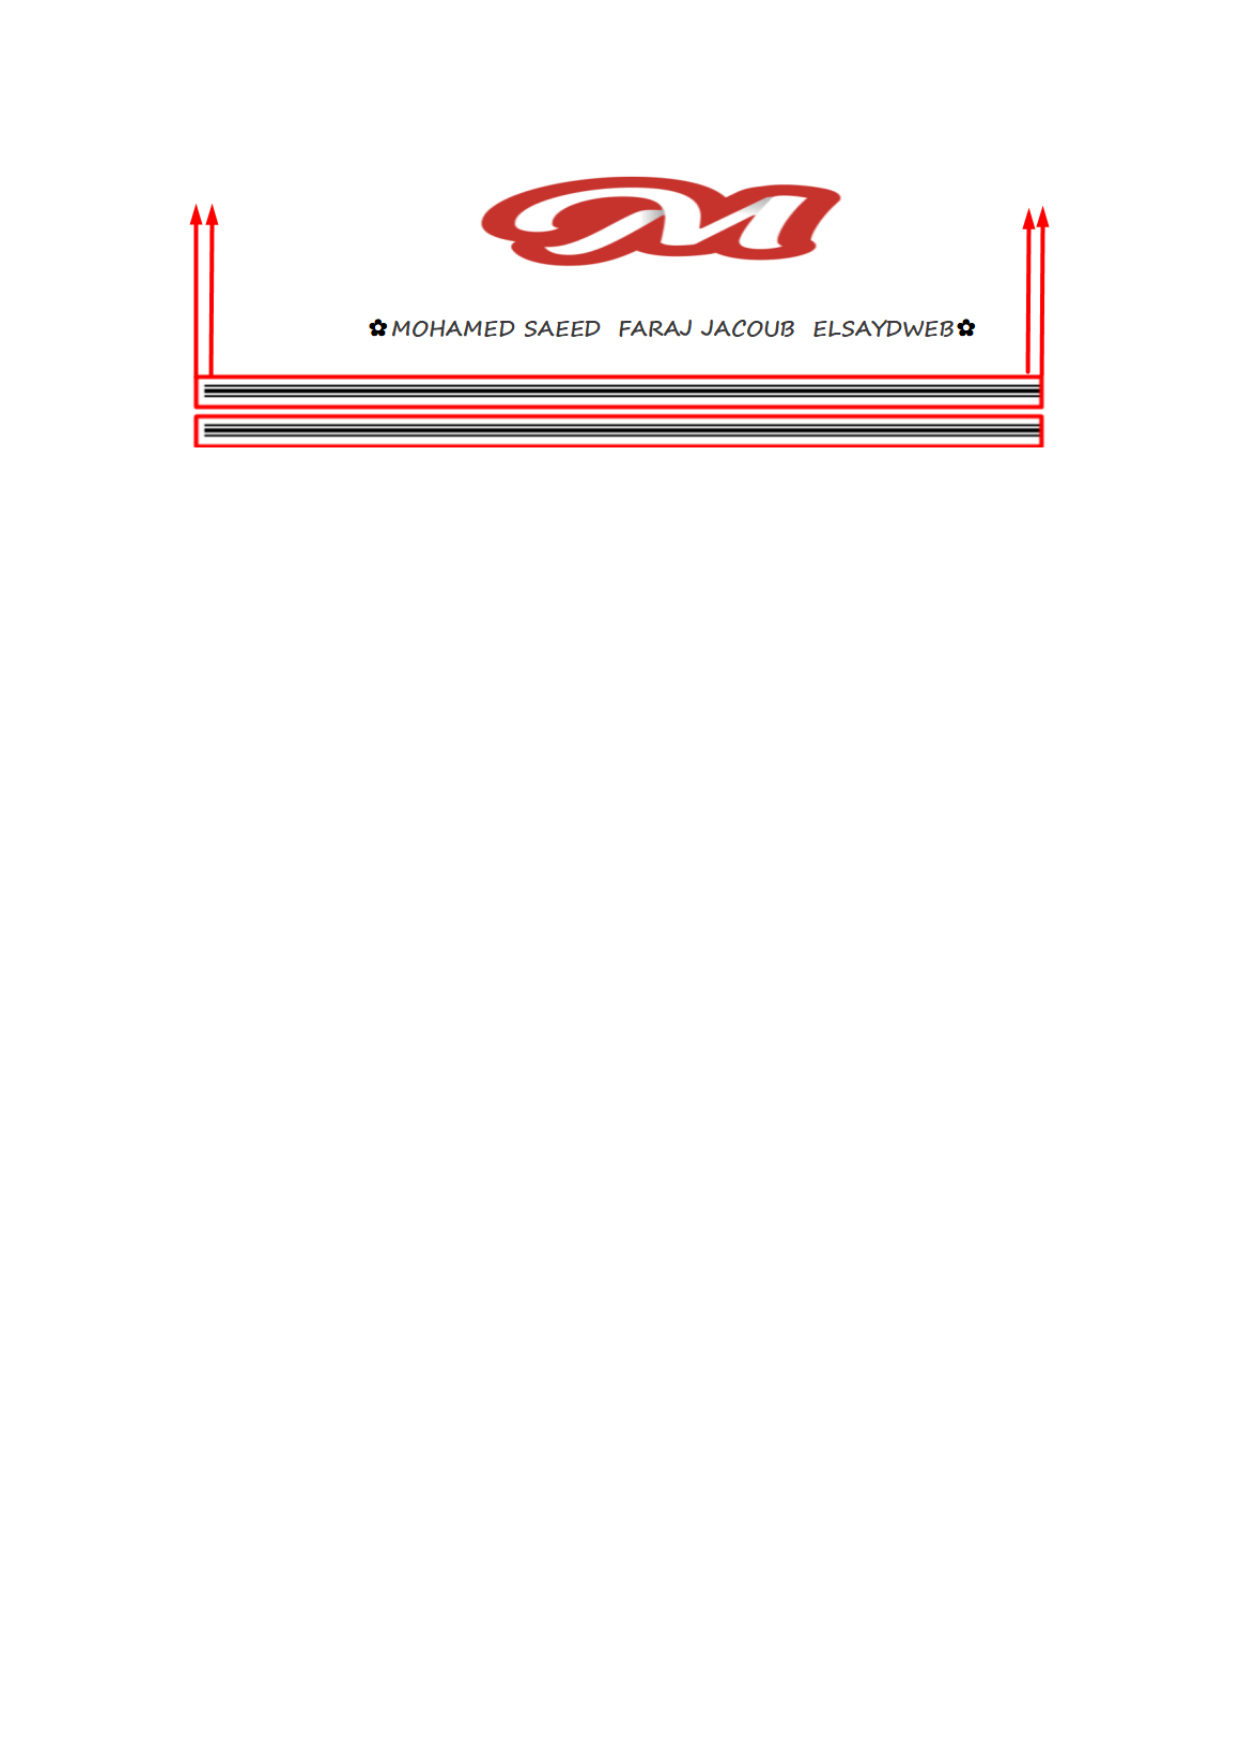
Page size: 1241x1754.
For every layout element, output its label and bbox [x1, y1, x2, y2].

picture [187, 150, 1053, 455]
